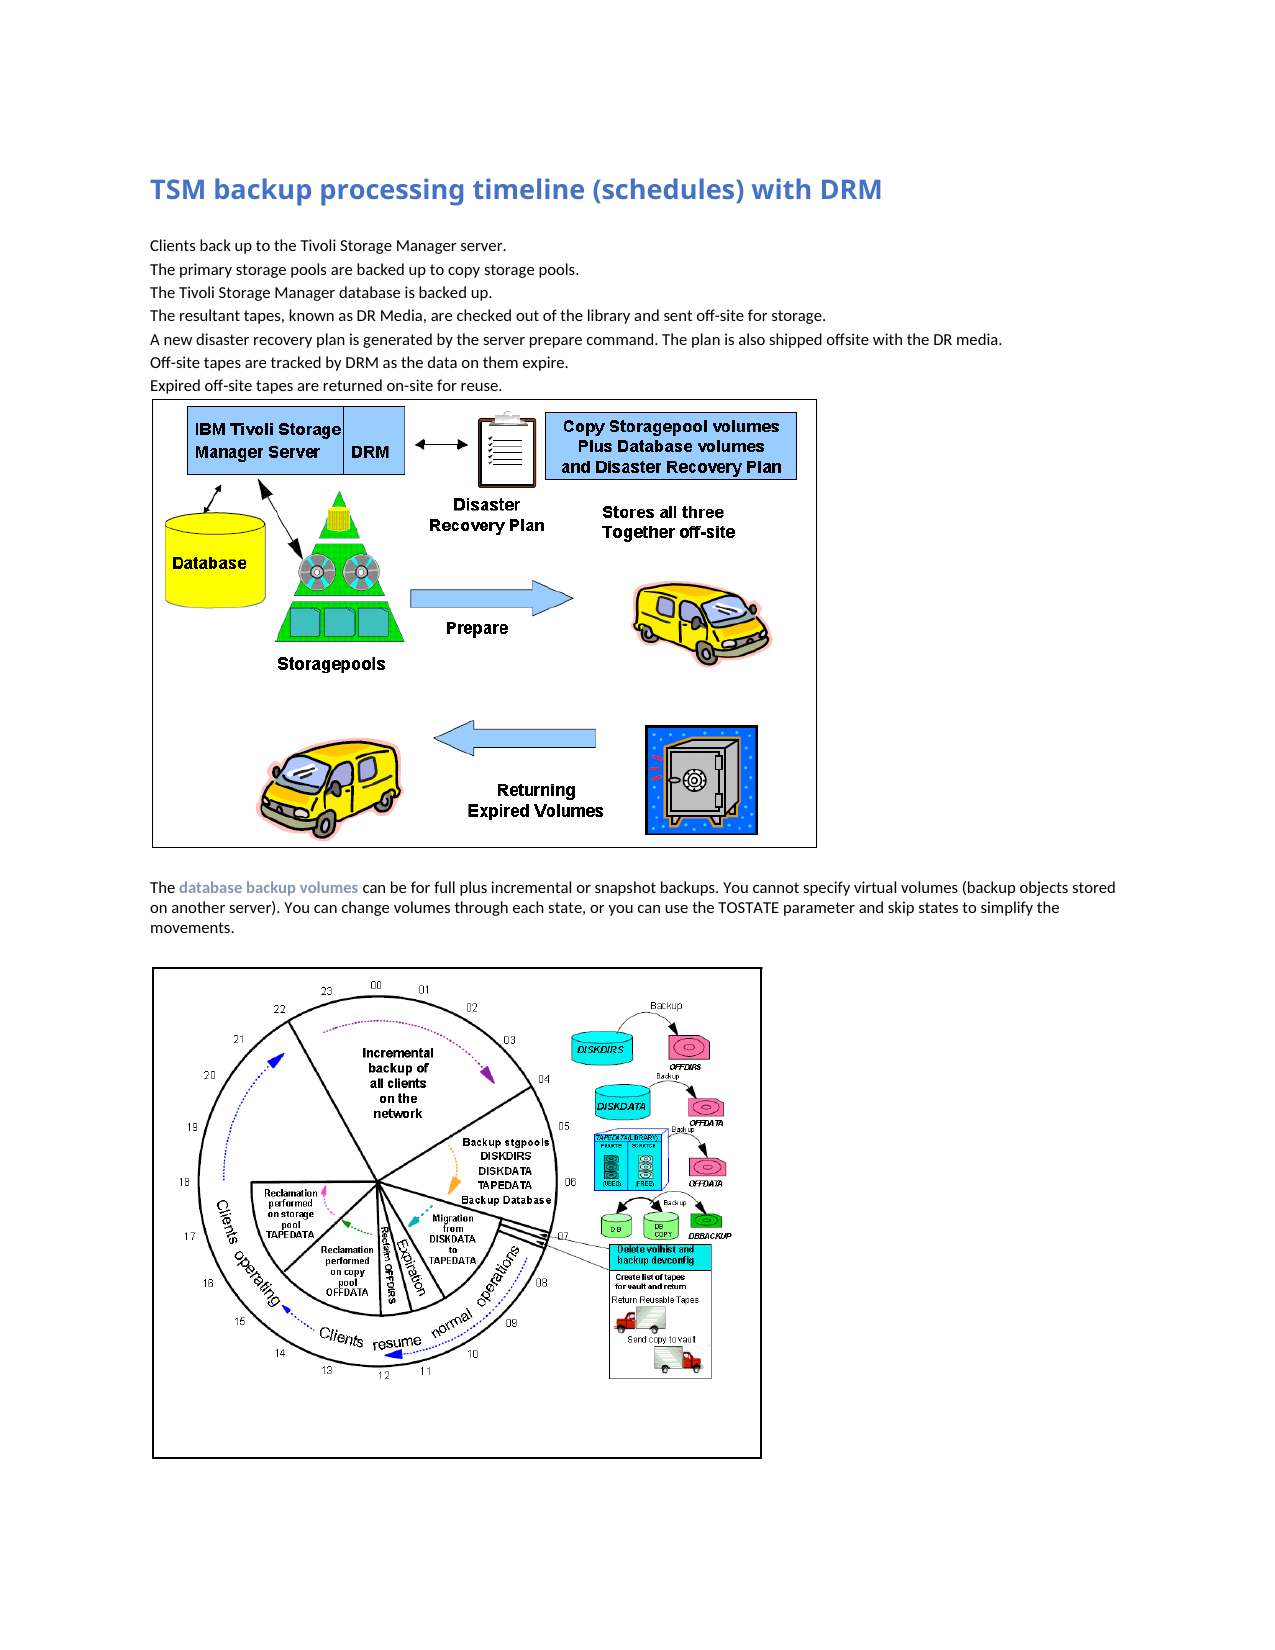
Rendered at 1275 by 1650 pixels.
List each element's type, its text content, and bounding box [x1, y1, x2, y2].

list Off-site tapes are tracked by DRM as the data on them expire. [150, 352, 1125, 373]
list The resultant tapes, known as DR Media, are checked out of the library and sent off-site for storage. [150, 306, 1125, 326]
list Clients back up to the Tivoli Storage Manager server. [150, 236, 1125, 256]
list Expired off-site tapes are returned on-site for reuse. [150, 376, 1125, 396]
text The database backup volumes can be for full plus incremental or snapshot backups. You cannot specify virtual volumes (backup objects stored on another server). You can change volumes through each state, or you can use the TOSTATE parameter and skip states to simplify the movements. [150, 877, 1125, 938]
list The Tivoli Storage Manager database is backed up. [150, 282, 1125, 303]
list The primary storage pools are backed up to copy storage pools. [150, 259, 1125, 279]
list A new disaster recovery plan is generated by the server prepare command. The plan is also shipped offsite with the DR media. [150, 329, 1125, 349]
subtitle TSM backup processing timeline (schedules) with DRM [150, 171, 1125, 208]
